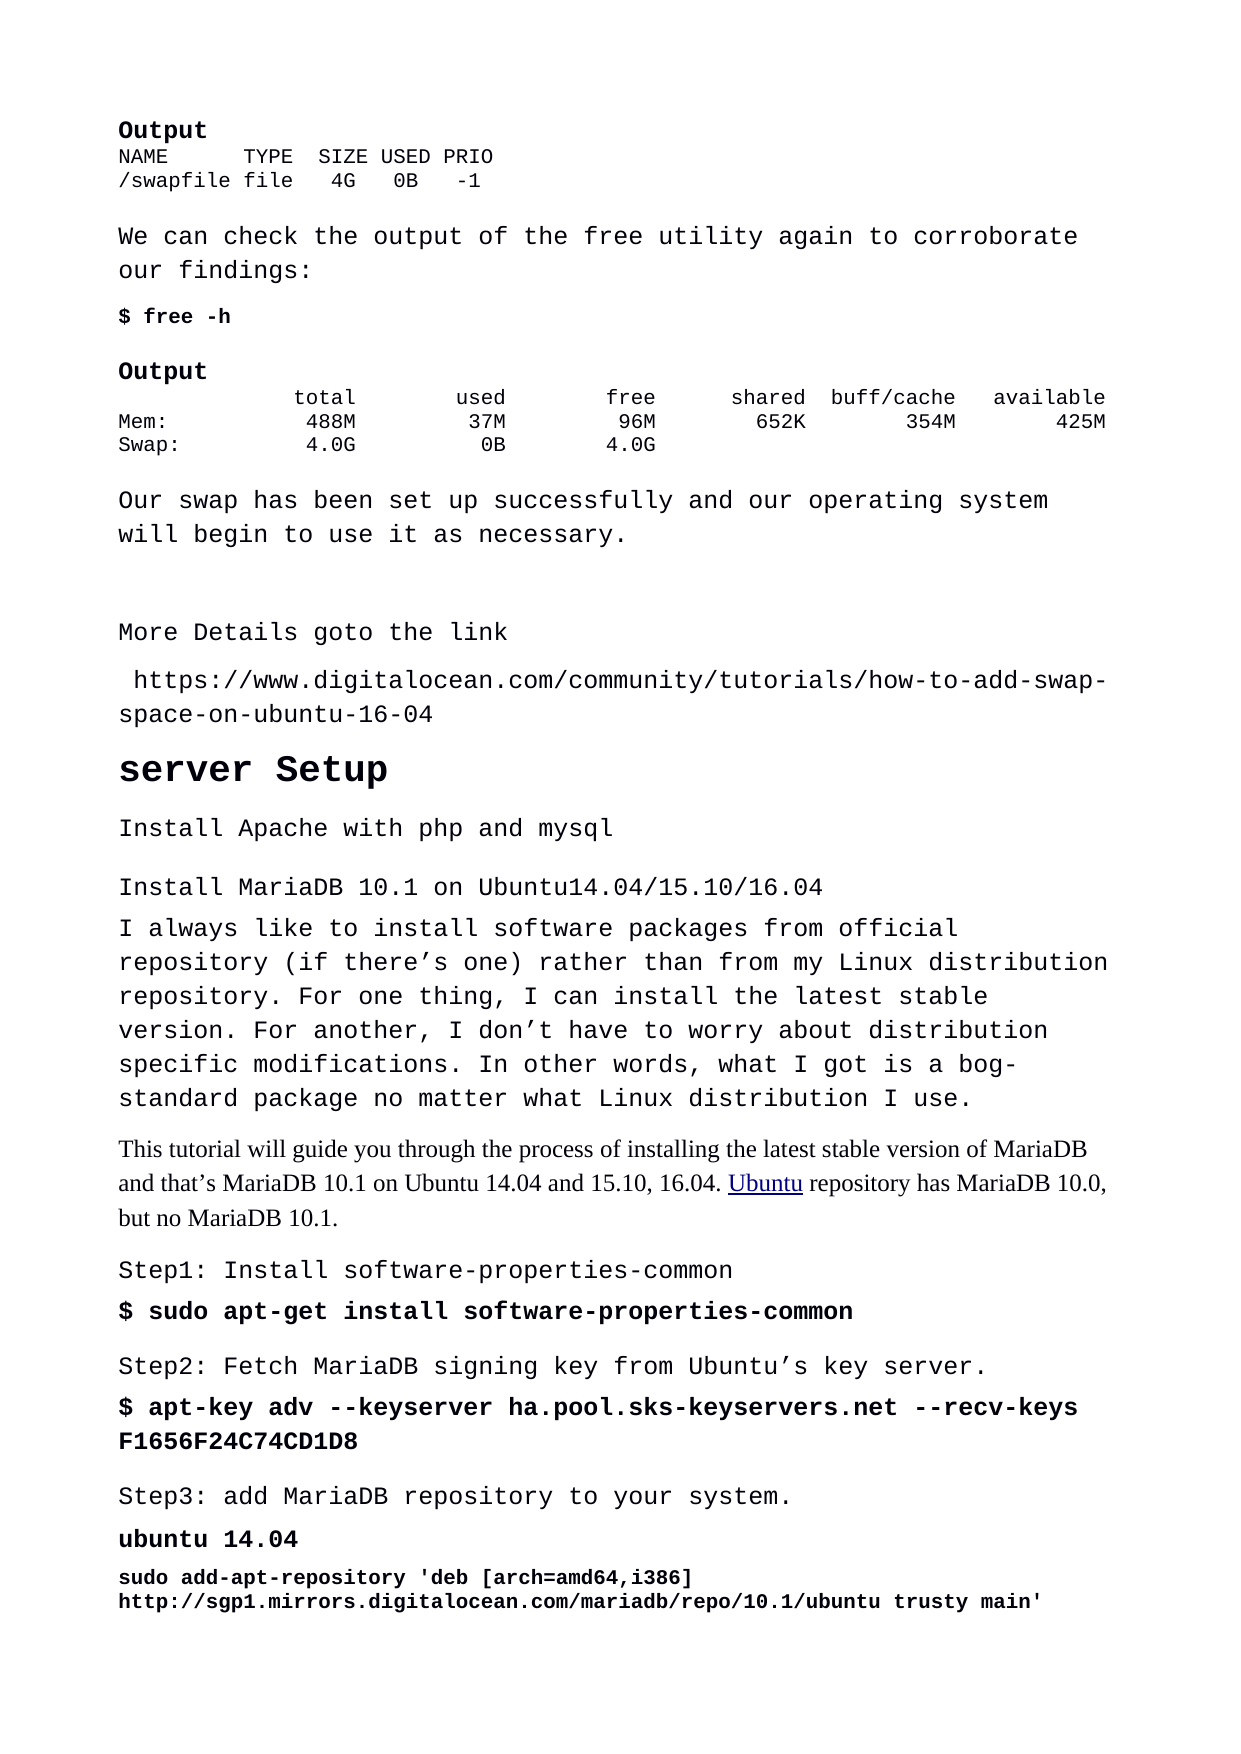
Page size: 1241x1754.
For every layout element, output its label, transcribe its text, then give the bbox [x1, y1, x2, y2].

text Mem: 488M 37M 96M 652K 354M 425M [118, 411, 1122, 434]
text More Details goto the link [118, 619, 1122, 647]
text Output [118, 359, 1122, 387]
subtitle Install MariaDB 10.1 on Ubuntu14.04/15.10/16.04 [118, 875, 1122, 903]
text total used free shared buff/cache available [118, 387, 1122, 411]
text Swap: 4.0G 0B 4.0G [118, 434, 1122, 458]
text Output [118, 118, 1122, 146]
text /swapfile file 4G 0B -1 [118, 170, 1122, 194]
text Install Apache with php and mysql [118, 816, 1122, 844]
text This tutorial will guide you through the process of installing the latest stable version of MariaDB and that’s MariaDB 10.1 on Ubuntu 14.04 and 15.10, 16.04. Ubuntu repository has MariaDB 10.0, but no MariaDB 10.1. [118, 1134, 1122, 1232]
text $ sudo apt-get install software-properties-common [118, 1299, 1122, 1327]
text $ apt-key adv --keyserver ha.pool.sks-keyservers.net --recv-keys F1656F24C74CD1D8 [118, 1394, 1122, 1457]
text NAME TYPE SIZE USED PRIO [118, 146, 1122, 170]
subtitle ubuntu 14.04 [118, 1526, 1122, 1554]
subtitle Step1: Install software-properties-common [118, 1258, 1122, 1286]
text sudo add-apt-repository 'deb [arch=amd64,i386] http://sgp1.mirrors.digitalocean.com/mariadb/repo/10.1/ubuntu trusty main' [118, 1567, 1122, 1614]
subtitle Step2: Fetch MariaDB signing key from Ubuntu’s key server. [118, 1354, 1122, 1382]
text We can check the output of the free utility again to corroborate our findings: [118, 223, 1122, 286]
text server Setup [118, 750, 1122, 793]
text I always like to install software packages from official repository (if there’s one) rather than from my Linux distribution repository. For one thing, I can install the latest stable version. For another, I don’t have to worry about distribution specific modifications. In other words, what I got is a bog-standard package no matter what Linux distribution I use. [118, 916, 1122, 1114]
subtitle Step3: add MariaDB repository to your system. [118, 1483, 1122, 1512]
text Our swap has been set up successfully and our operating system will begin to use it as necessary. [118, 488, 1122, 550]
text https://www.digitalocean.com/community/tutorials/how-to-add-swap-space-on-ubuntu-16-04 [118, 668, 1122, 730]
text $ free -h [118, 306, 1122, 329]
